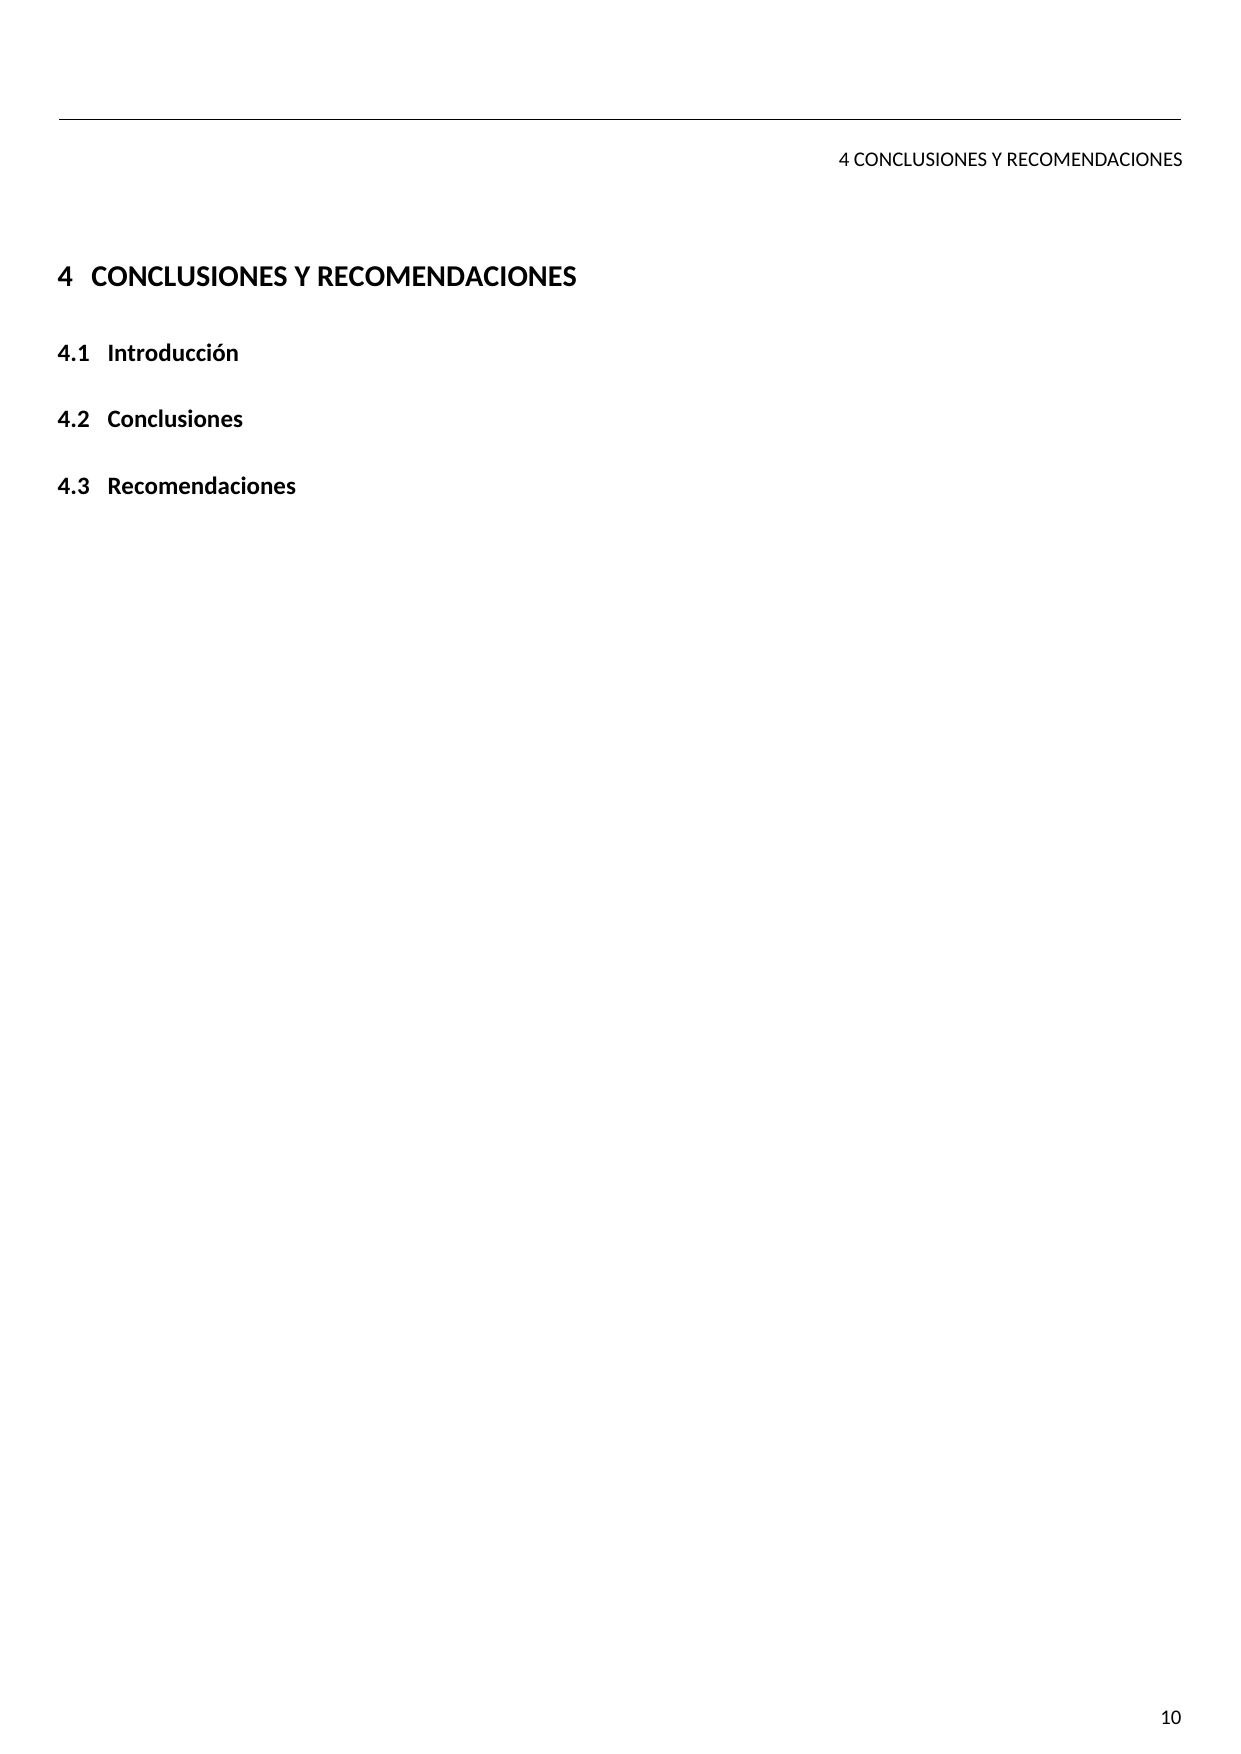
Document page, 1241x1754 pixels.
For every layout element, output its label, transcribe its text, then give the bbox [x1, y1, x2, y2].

subtitle CONCLUSIONES Y RECOMENDACIONES [57, 257, 1181, 293]
subtitle Introducción [57, 337, 1181, 367]
subtitle Recomendaciones [57, 470, 1181, 500]
subtitle Conclusiones [57, 403, 1181, 434]
text 4 CONCLUSIONES Y RECOMENDACIONES [59, 146, 1183, 172]
